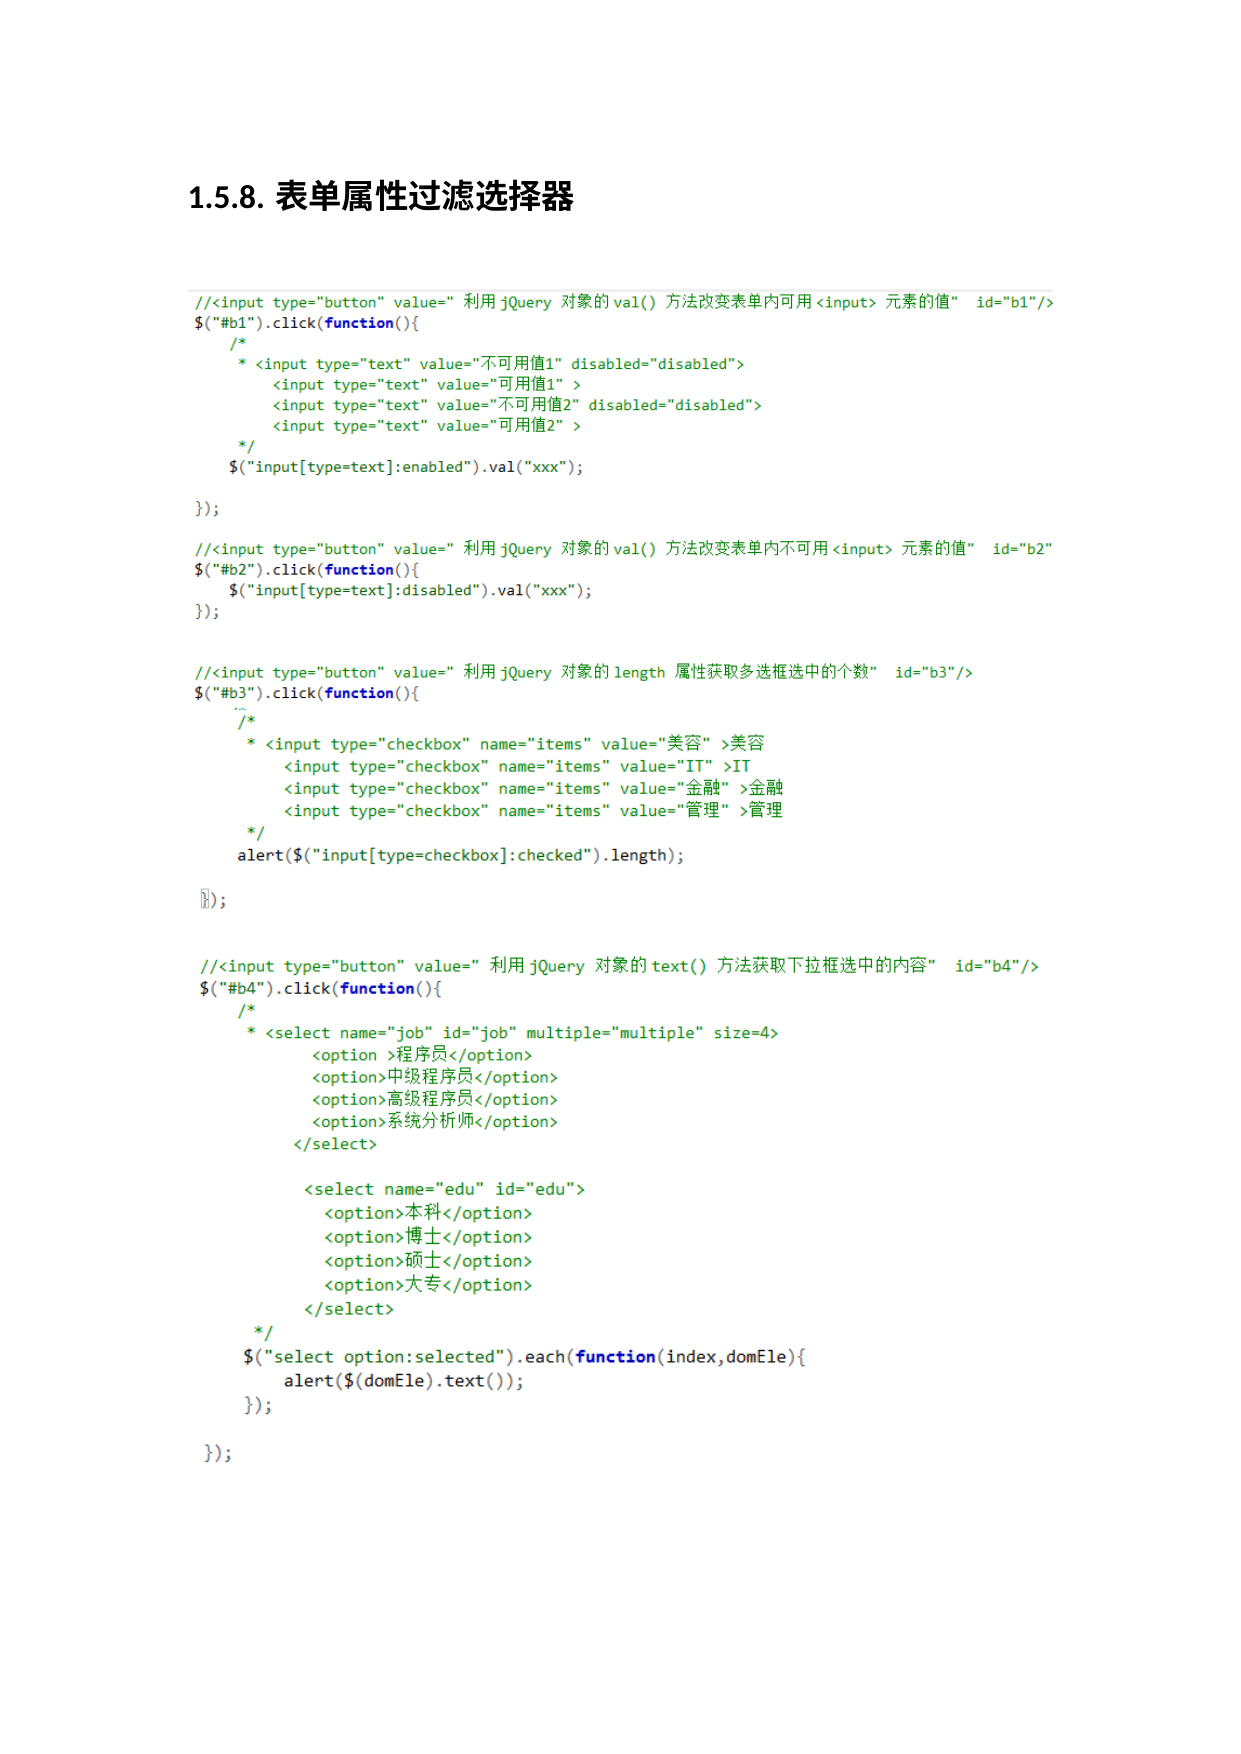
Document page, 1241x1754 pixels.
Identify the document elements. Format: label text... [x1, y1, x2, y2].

picture [187, 711, 1053, 1154]
subtitle 表单属性过滤选择器 [187, 162, 1053, 227]
picture [187, 289, 1053, 710]
picture [187, 1166, 1053, 1471]
